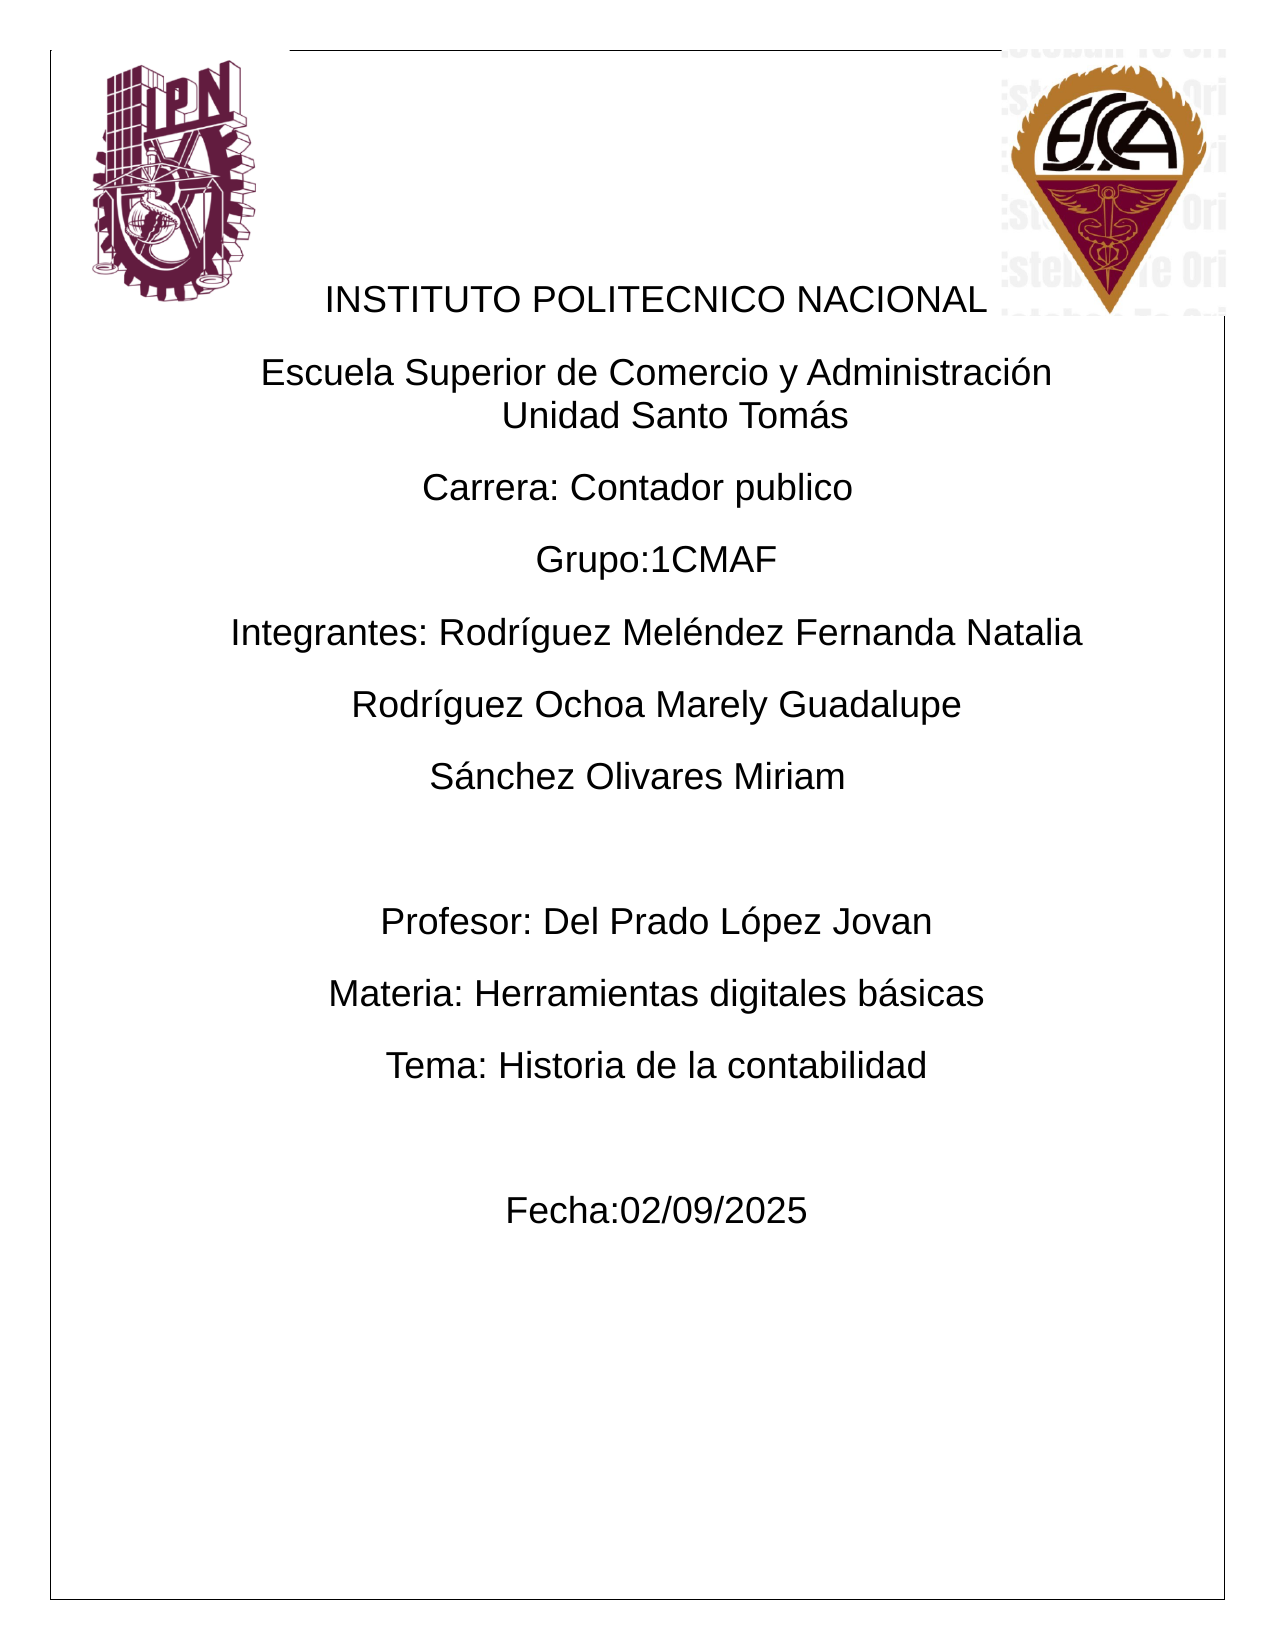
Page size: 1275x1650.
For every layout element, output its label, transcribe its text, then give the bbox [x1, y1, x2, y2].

text Materia: Herramientas digitales básicas [214, 971, 1098, 1014]
text Grupo:1CMAF [214, 538, 1098, 581]
text Fecha:02/09/2025 [214, 1188, 1098, 1231]
text Integrantes: Rodríguez Meléndez Fernanda Natalia [214, 610, 1098, 653]
text Rodríguez Ochoa Marely Guadalupe [214, 682, 1098, 725]
text Profesor: Del Prado López Jovan [214, 899, 1098, 942]
text Escuela Superior de Comercio y Administración Unidad Santo Tomás [214, 350, 1098, 436]
text Sánchez Olivares Miriam [177, 754, 1098, 798]
text INSTITUTO POLITECNICO NACIONAL [214, 278, 1098, 321]
text Tema: Historia de la contabilidad [214, 1044, 1098, 1087]
picture [1001, 49, 1227, 316]
picture [51, 50, 290, 307]
text Carrera: Contador publico [177, 465, 1098, 508]
